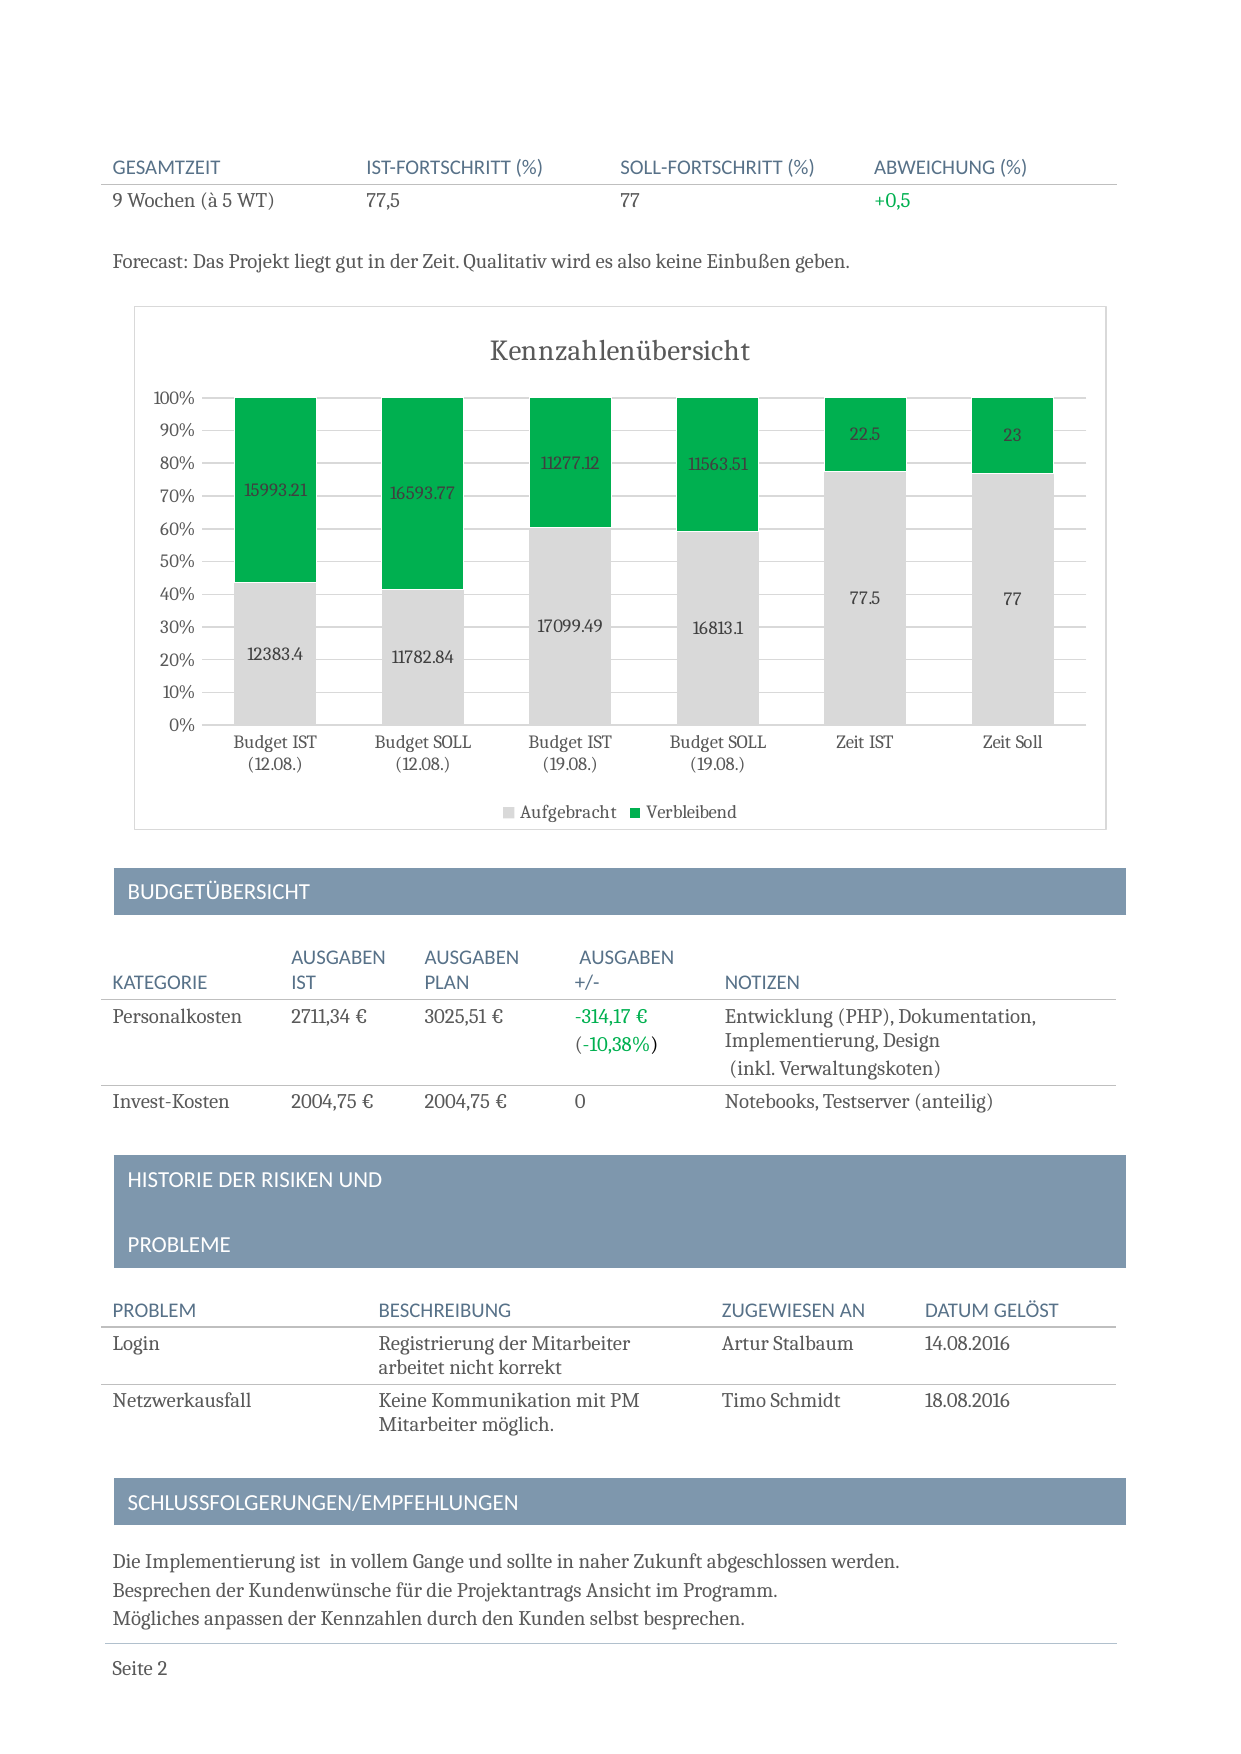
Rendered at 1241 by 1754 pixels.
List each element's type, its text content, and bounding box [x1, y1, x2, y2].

table_cell Login [101, 1328, 367, 1384]
table_cell Notebooks, Testserver (anteilig) [713, 1086, 1116, 1118]
table_cell 0 [563, 1086, 713, 1118]
table_header Ausgaben Ist [280, 940, 413, 999]
table_cell 14.08.2016 [914, 1328, 1116, 1384]
text Mögliches anpassen der Kennzahlen durch den Kunden selbst besprechen. [112, 1606, 1128, 1630]
table_cell Timo Schmidt [710, 1385, 913, 1441]
subtitle Historie der Risiken und [115, 1156, 1125, 1193]
subtitle Budgetübersicht [115, 869, 1125, 914]
table_cell 77 [609, 185, 863, 217]
text Die Implementierung ist in vollem Gange und sollte in naher Zukunft abgeschlossen werden. [112, 1550, 1128, 1574]
table_cell Entwicklung (PHP), Dokumentation, Implementierung, Design (inkl. Verwaltungskoten) [713, 1000, 1116, 1084]
table_header Ausgaben +/- [563, 940, 713, 999]
table_cell Invest-Kosten [101, 1086, 280, 1118]
table_cell Netzwerkausfall [101, 1385, 367, 1441]
table_cell 2711,34 € [280, 1000, 413, 1084]
table_cell 9 Wochen (à 5 WT) [101, 185, 355, 217]
table_cell 3025,51 € [413, 1000, 563, 1084]
table_cell +0,5 [863, 185, 1117, 217]
table_cell 18.08.2016 [914, 1385, 1116, 1441]
table_header Beschreibung [367, 1293, 710, 1326]
table_cell 2004,75 € [280, 1086, 413, 1118]
table_header Soll-Fortschritt (%) [609, 150, 863, 184]
table_header Problem [101, 1293, 367, 1326]
subtitle Probleme [115, 1221, 1125, 1267]
text Besprechen der Kundenwünsche für die Projektantrags Ansicht im Programm. [112, 1578, 1128, 1602]
table_cell Artur Stalbaum [710, 1328, 913, 1384]
table_header Kategorie [101, 940, 280, 999]
table_header Datum gelöst [914, 1293, 1116, 1326]
table_header Abweichung (%) [863, 150, 1117, 184]
table_cell Keine Kommunikation mit PM Mitarbeiter möglich. [367, 1385, 710, 1441]
table_cell Personalkosten [101, 1000, 280, 1084]
table_header GESAMTZEIT [101, 150, 355, 184]
table_header Ausgaben PLAN [413, 940, 563, 999]
table_cell Registrierung der Mitarbeiter arbeitet nicht korrekt [367, 1328, 710, 1384]
subtitle Schlussfolgerungen/Empfehlungen [115, 1480, 1125, 1524]
table_cell -314,17 € (-10,38%) [563, 1000, 713, 1084]
table_header IST-Fortschritt (%) [355, 150, 609, 184]
table_header Notizen [713, 940, 1116, 999]
table_cell 2004,75 € [413, 1086, 563, 1118]
text Forecast: Das Projekt liegt gut in der Zeit. Qualitativ wird es also keine Einbußen geben. [112, 249, 1128, 273]
table_cell 77,5 [355, 185, 609, 217]
table_header Zugewiesen an [710, 1293, 913, 1326]
